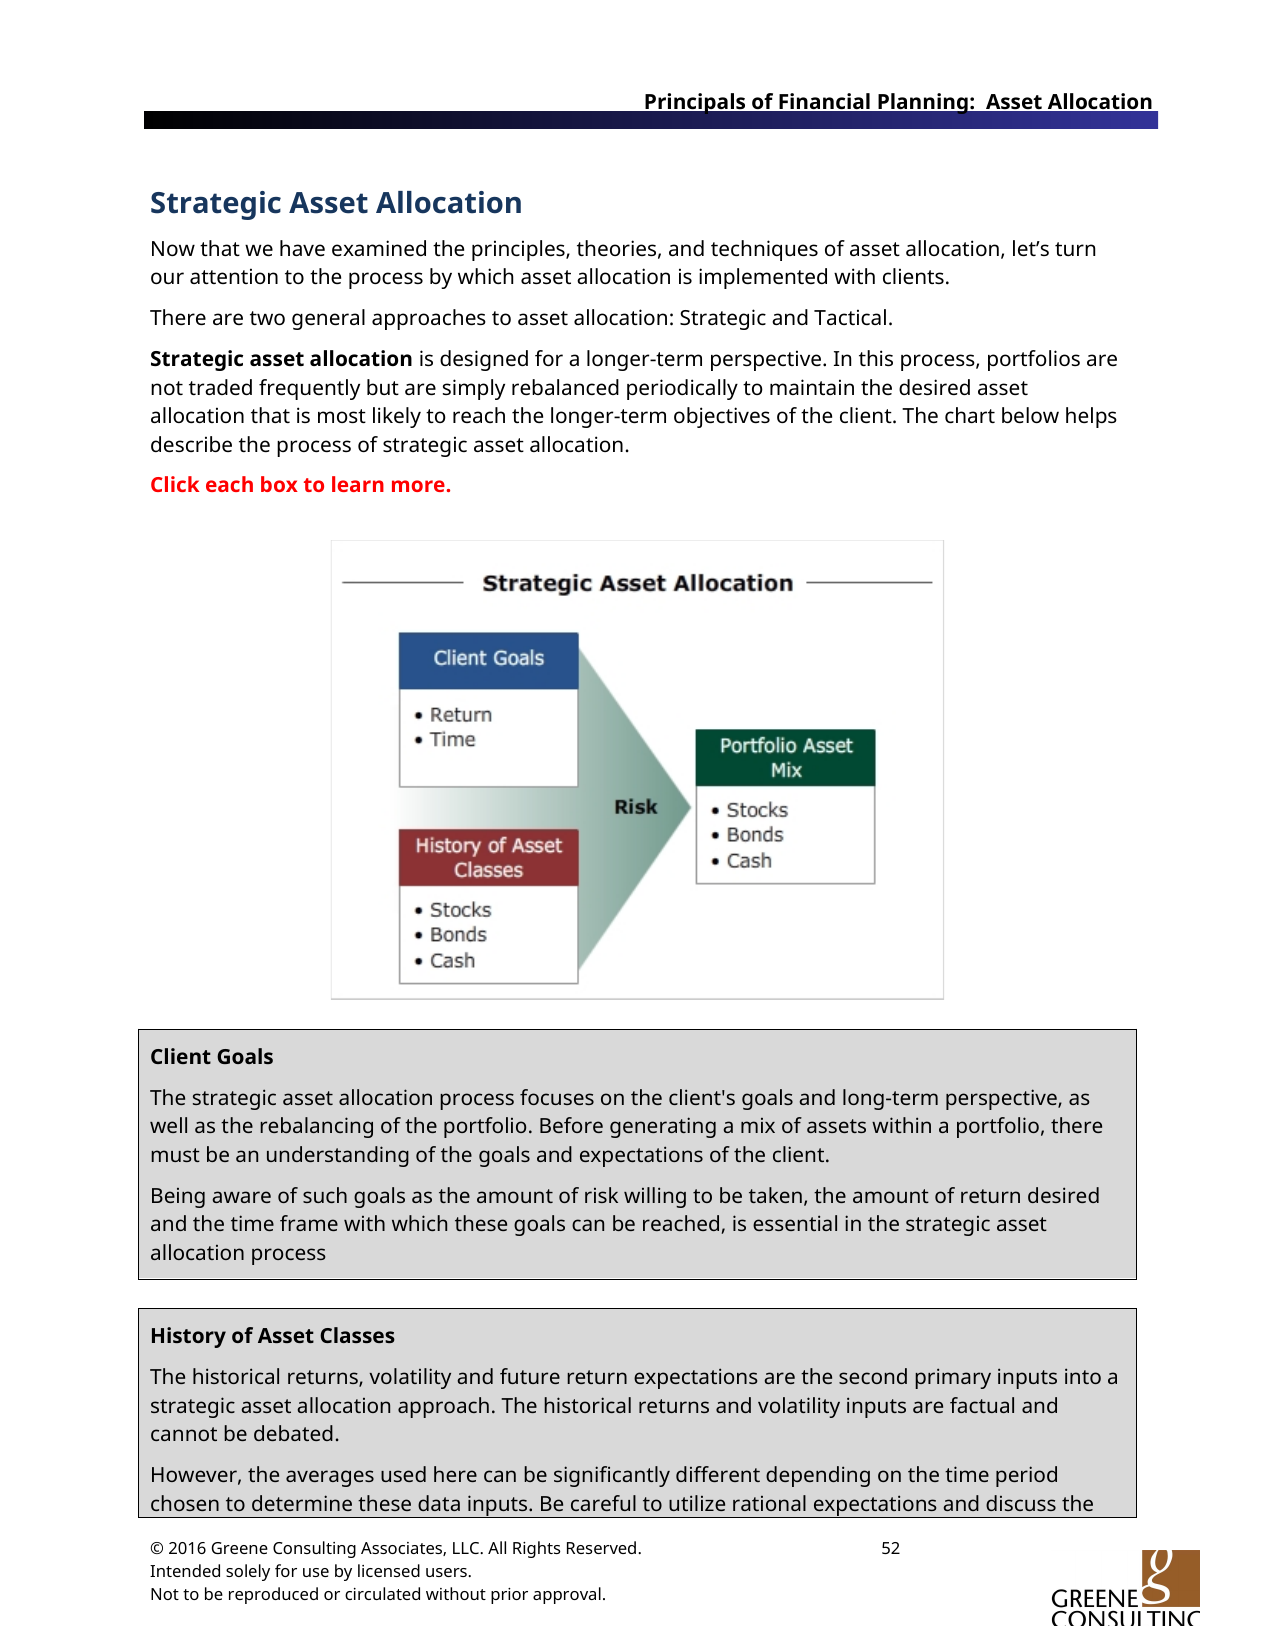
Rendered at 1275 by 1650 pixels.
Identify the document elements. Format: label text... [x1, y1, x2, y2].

subtitle Strategic Asset Allocation [150, 182, 1125, 222]
picture [330, 540, 945, 1000]
text There are two general approaches to asset allocation: Strategic and Tactical. [150, 303, 1125, 332]
text Strategic asset allocation is designed for a longer-term perspective. In this process, portfolios are not traded frequently but are simply rebalanced periodically to maintain the desired asset allocation that is most likely to reach the longer-term objectives of the client. The chart below helps describe the process of strategic asset allocation. [150, 344, 1125, 458]
table_header Client Goals The strategic asset allocation process focuses on the client's goals and long-term perspective, as well as the rebalancing of the portfolio. Before generating a mix of assets within a portfolio, there must be an understanding of the goals and expectations of the client. Being aware of such goals as the amount of risk willing to be taken, the amount of return desired and the time frame with which these goals can be reached, is essential in the strategic asset allocation process [139, 1030, 1136, 1278]
text Click each box to learn more. [150, 471, 1125, 499]
text Now that we have examined the principles, theories, and techniques of asset allocation, let’s turn our attention to the process by which asset allocation is implemented with clients. [150, 234, 1125, 291]
picture [1050, 1550, 1200, 1626]
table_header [139, 1309, 1136, 1517]
